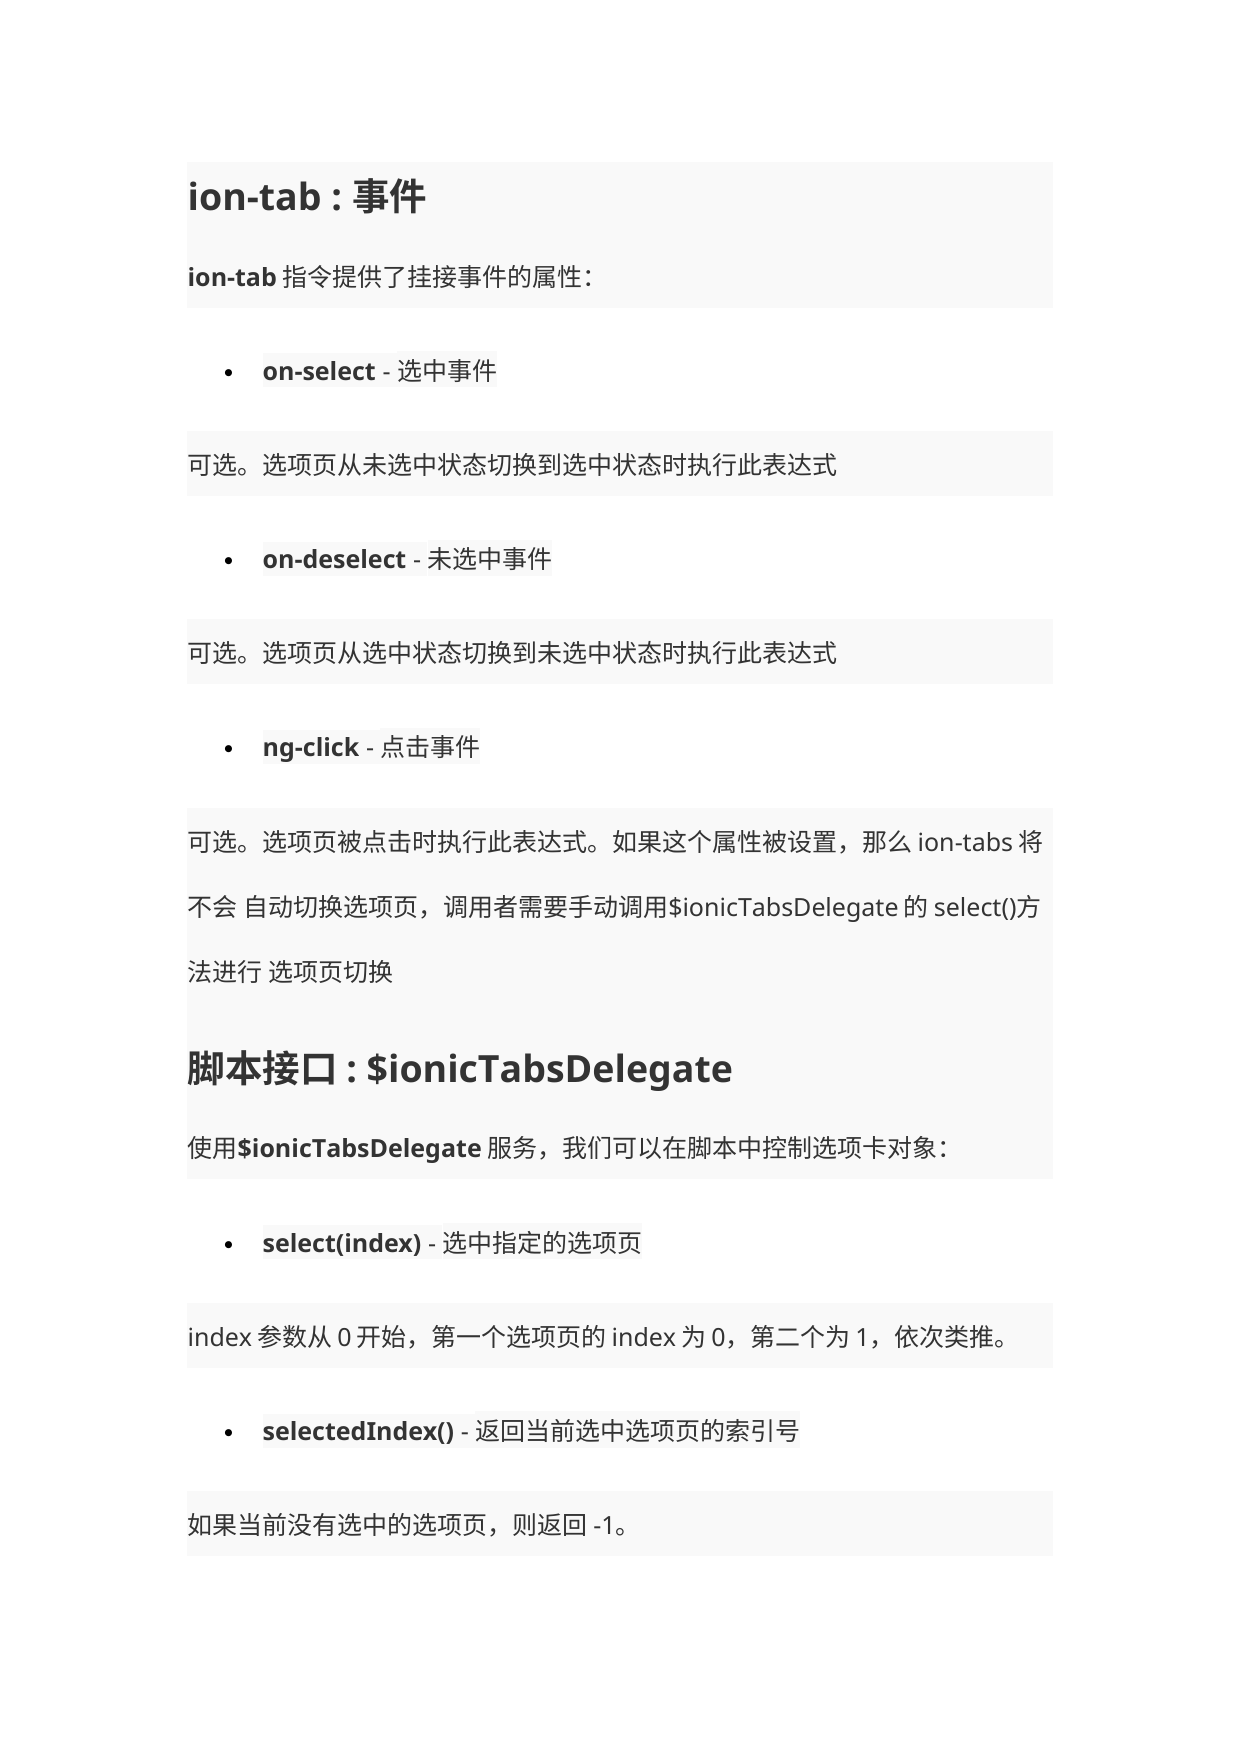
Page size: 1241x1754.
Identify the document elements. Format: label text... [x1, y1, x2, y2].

text index参数从0开始，第一个选项页的index为0，第二个为1，依次类推。 [187, 1303, 1053, 1368]
list on-deselect - 未选中事件 [225, 525, 1053, 590]
text 可选。选项页从未选中状态切换到选中状态时执行此表达式 [187, 431, 1053, 496]
text 如果当前没有选中的选项页，则返回 -1。 [187, 1491, 1053, 1556]
text ion-tab指令提供了挂接事件的属性： [187, 243, 1053, 308]
text 使用$ionicTabsDelegate服务，我们可以在脚本中控制选项卡对象： [187, 1114, 1053, 1179]
text 可选。选项页从选中状态切换到未选中状态时执行此表达式 [187, 619, 1053, 684]
text 可选。选项页被点击时执行此表达式。如果这个属性被设置，那么ion-tabs将不会 自动切换选项页，调用者需要手动调用$ionicTabsDelegate的select()方法进行 选项页切换 [187, 808, 1053, 1003]
list select(index) - 选中指定的选项页 [225, 1209, 1053, 1274]
list selectedIndex() - 返回当前选中选项页的索引号 [225, 1397, 1053, 1462]
list ng-click - 点击事件 [225, 713, 1053, 778]
subtitle 脚本接口 : $ionicTabsDelegate [187, 1034, 1053, 1099]
list on-select - 选中事件 [225, 337, 1053, 402]
subtitle ion-tab : 事件 [187, 162, 1053, 227]
